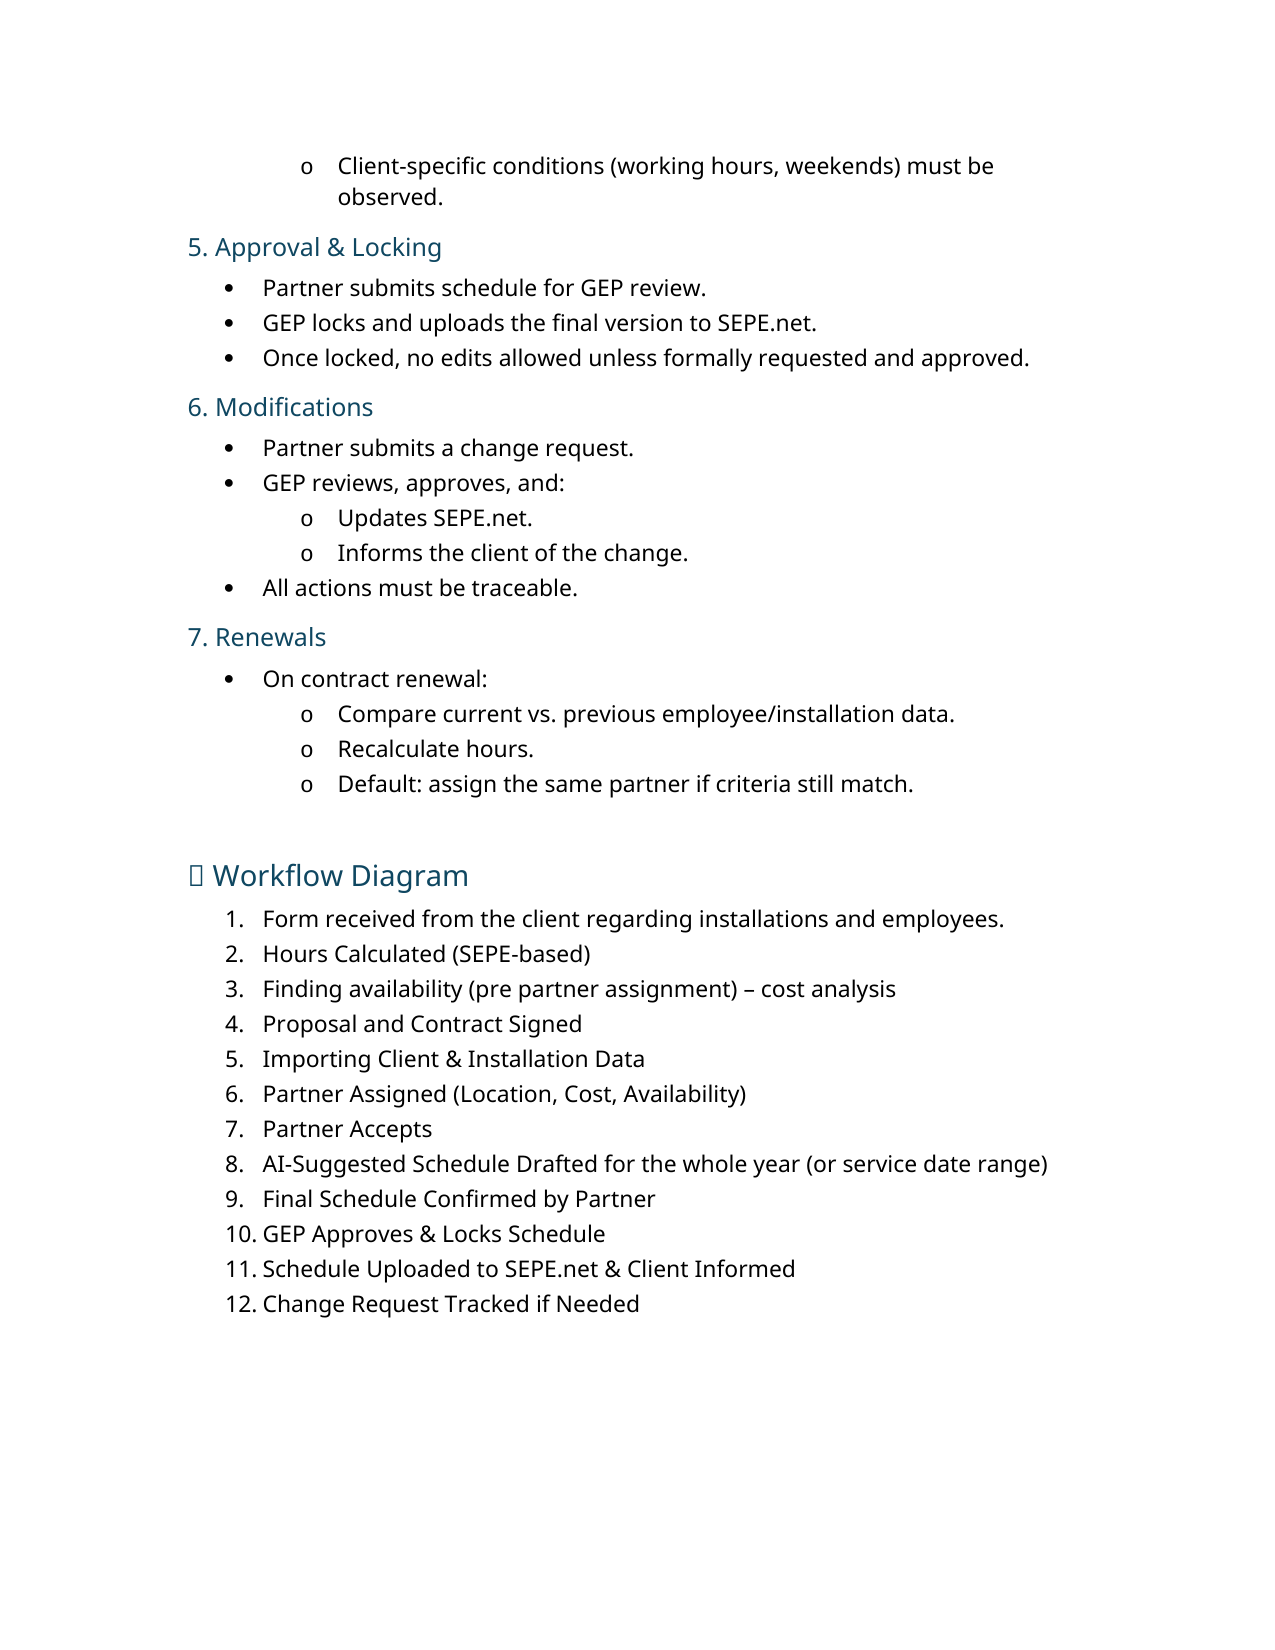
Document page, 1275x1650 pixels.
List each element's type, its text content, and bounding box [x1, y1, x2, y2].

list Partner submits a change request. [225, 432, 1087, 463]
subtitle 5. Approval & Locking [187, 229, 1087, 263]
list Informs the client of the change. [300, 537, 1087, 568]
list Change Request Tracked if Needed [225, 1288, 1087, 1319]
list Once locked, no edits allowed unless formally requested and approved. [225, 342, 1087, 373]
list GEP reviews, approves, and: [225, 467, 1087, 498]
list Final Schedule Confirmed by Partner [225, 1183, 1087, 1214]
list Partner Accepts [225, 1113, 1087, 1144]
list Recalculate hours. [300, 733, 1087, 764]
list Form received from the client regarding installations and employees. [225, 903, 1087, 934]
list All actions must be traceable. [225, 572, 1087, 603]
list Default: assign the same partner if criteria still match. [300, 768, 1087, 799]
list Importing Client & Installation Data [225, 1043, 1087, 1074]
subtitle 🔀 Workflow Diagram [187, 855, 1087, 894]
subtitle 7. Renewals [187, 620, 1087, 654]
list AI-Suggested Schedule Drafted for the whole year (or service date range) [225, 1148, 1087, 1179]
list Partner Assigned (Location, Cost, Availability) [225, 1078, 1087, 1109]
list Partner submits schedule for GEP review. [225, 272, 1087, 303]
list Updates SEPE.net. [300, 502, 1087, 533]
list Proposal and Contract Signed [225, 1008, 1087, 1039]
list Client-specific conditions (working hours, weekends) must be observed. [300, 150, 1087, 213]
list On contract renewal: [225, 662, 1087, 694]
list Compare current vs. previous employee/installation data. [300, 697, 1087, 729]
subtitle 6. Modifications [187, 389, 1087, 424]
list GEP locks and uploads the final version to SEPE.net. [225, 307, 1087, 338]
list Hours Calculated (SEPE-based) [225, 938, 1087, 969]
list GEP Approves & Locks Schedule [225, 1218, 1087, 1249]
list Schedule Uploaded to SEPE.net & Client Informed [225, 1253, 1087, 1284]
list Finding availability (pre partner assignment) – cost analysis [225, 973, 1087, 1004]
